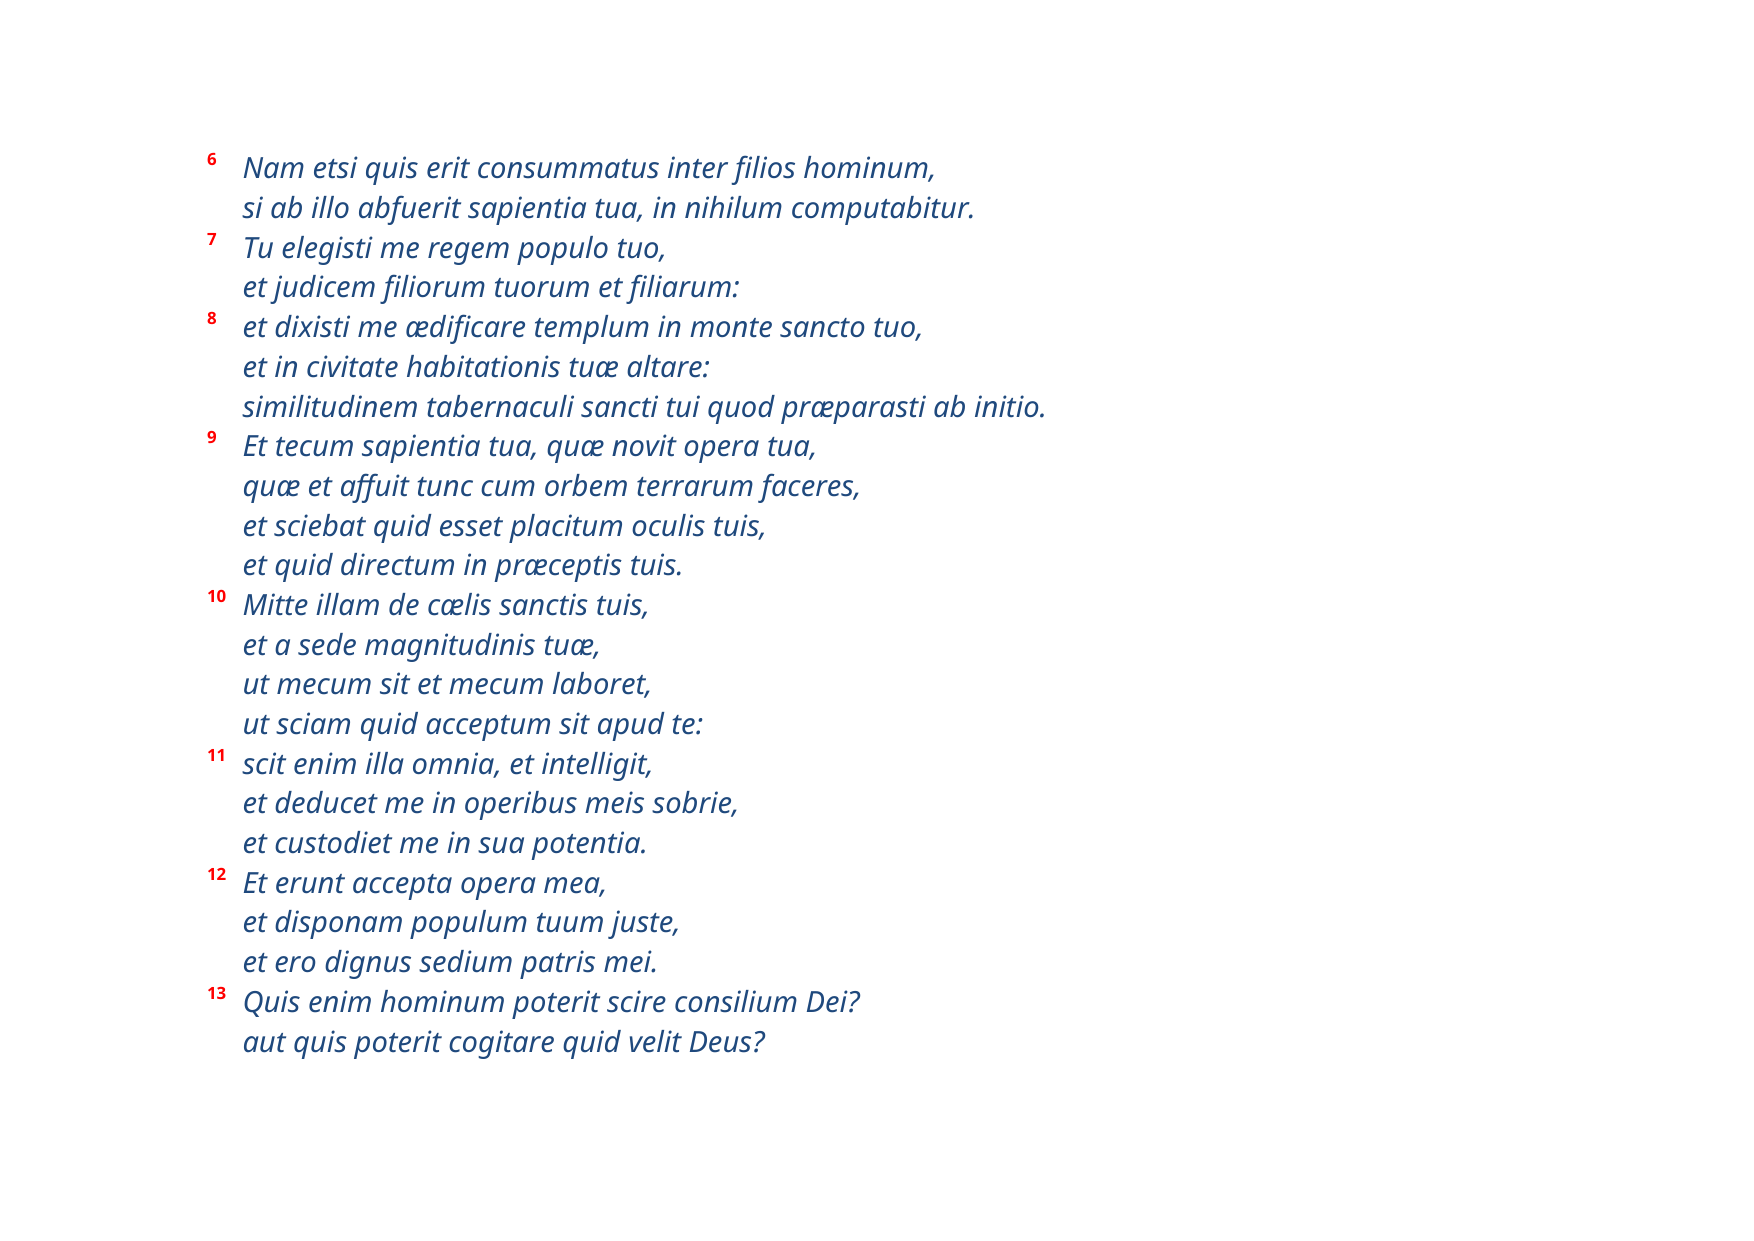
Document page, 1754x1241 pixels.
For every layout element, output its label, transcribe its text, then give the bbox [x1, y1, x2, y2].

text 10 Mitte illam de cælis sanctis tuis, et a sede magnitudinis tuæ, ut mecum sit et mecum laboret, ut sciam quid acceptum sit apud te: [207, 584, 1547, 743]
text 12 Et erunt accepta opera mea, et disponam populum tuum juste, et ero dignus sedium patris mei. [207, 862, 1547, 981]
text 7 Tu elegisti me regem populo tuo, et judicem filiorum tuorum et filiarum: [207, 227, 1547, 306]
text 6 Nam etsi quis erit consummatus inter filios hominum, si ab illo abfuerit sapientia tua, in nihilum computabitur. [207, 148, 1547, 227]
text 11 scit enim illa omnia, et intelligit, et deducet me in operibus meis sobrie, et custodiet me in sua potentia. [207, 743, 1547, 862]
text 9 Et tecum sapientia tua, quæ novit opera tua, quæ et affuit tunc cum orbem terrarum faceres, et sciebat quid esset placitum oculis tuis, et quid directum in præceptis tuis. [207, 426, 1547, 584]
text 8 et dixisti me ædificare templum in monte sancto tuo, et in civitate habitationis tuæ altare: similitudinem tabernaculi sancti tui quod præparasti ab initio. [207, 306, 1547, 426]
text 13 Quis enim hominum poterit scire consilium Dei? aut quis poterit cogitare quid velit Deus? [207, 981, 1547, 1061]
